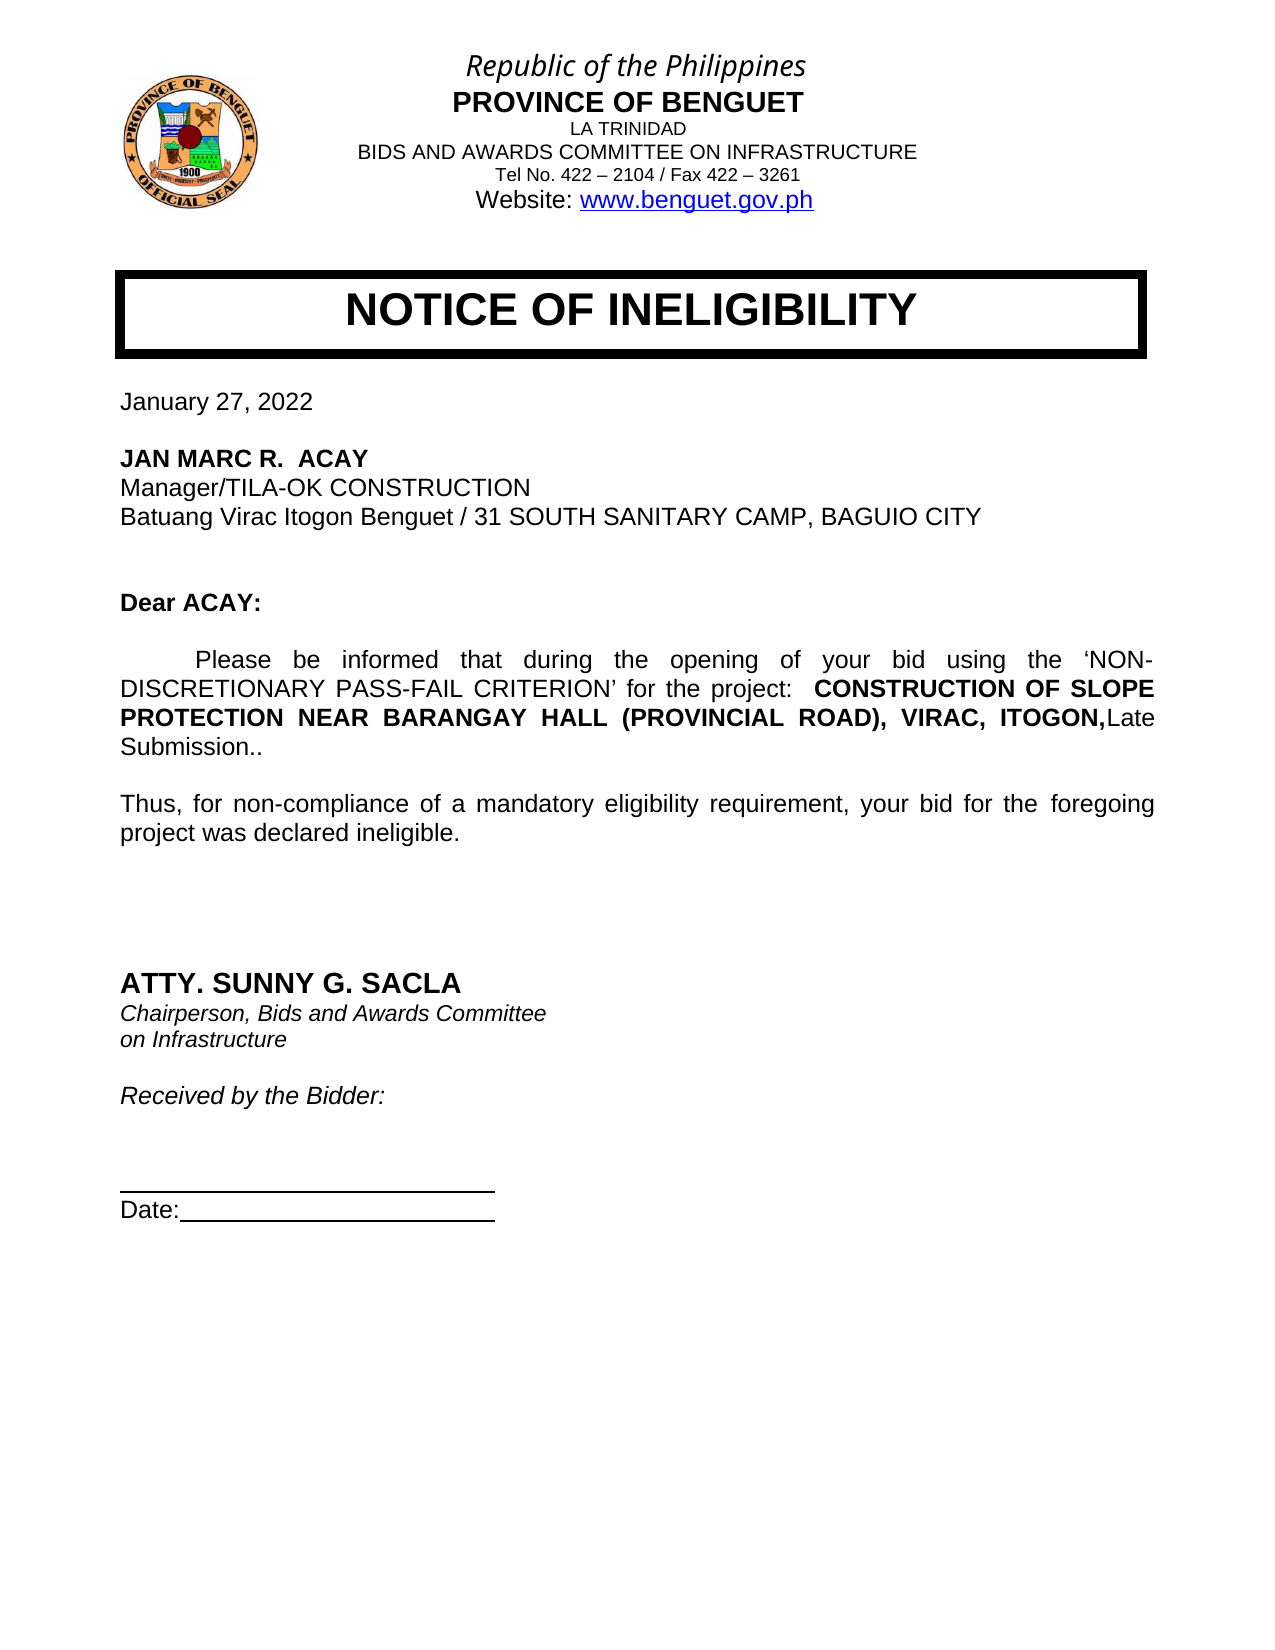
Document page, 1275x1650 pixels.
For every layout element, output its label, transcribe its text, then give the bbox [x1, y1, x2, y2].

text ATTY. SUNNY G. SACLA [120, 966, 1155, 1000]
text Manager/TILA-OK CONSTRUCTION [120, 473, 1155, 502]
text Dear ACAY: [120, 588, 1155, 617]
text Batuang Virac Itogon Benguet / 31 SOUTH SANITARY CAMP, BAGUIO CITY [120, 502, 1155, 530]
text Date: [120, 1196, 1155, 1224]
picture [123, 74, 259, 209]
text Received by the Bidder: [120, 1081, 1155, 1110]
text January 27, 2022 [120, 387, 1155, 415]
text Please be informed that during the opening of your bid using the ‘NON-DISCRETIONARY PASS-FAIL CRITERION’ for the project: CONSTRUCTION OF SLOPE PROTECTION NEAR BARANGAY HALL (PROVINCIAL ROAD), VIRAC, ITOGON, Late Submission.. [120, 645, 1155, 760]
text JAN MARC R. ACAY [120, 444, 1155, 473]
text on Infrastructure [120, 1026, 1155, 1052]
text Chairperson, Bids and Awards Committee [120, 1000, 1155, 1026]
text Thus, for non-compliance of a mandatory eligibility requirement, your bid for the foregoing project was declared ineligible. [120, 789, 1155, 846]
